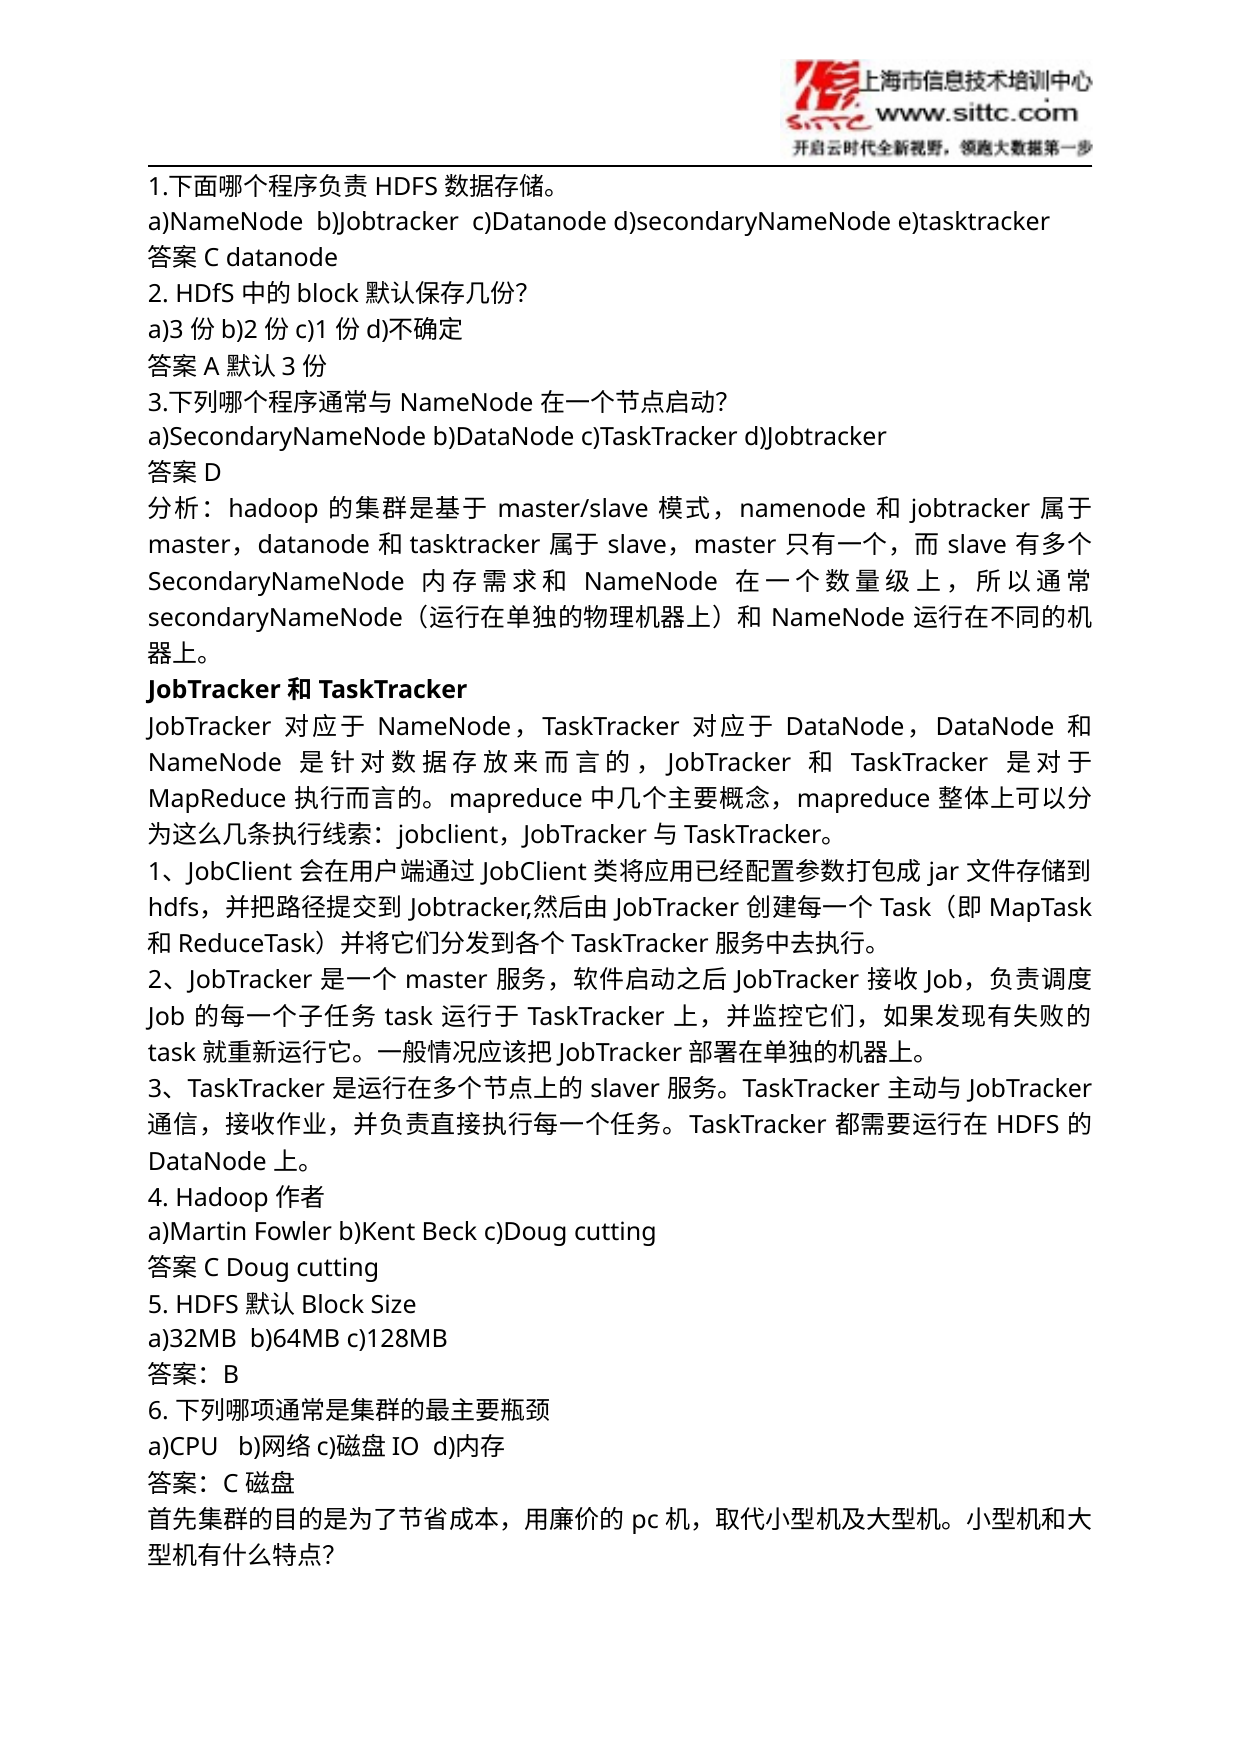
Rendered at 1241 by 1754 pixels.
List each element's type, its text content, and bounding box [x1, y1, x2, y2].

text 2. HDfS 中的 block 默认保存几份？ [148, 273, 1092, 310]
text a)CPU b)网络 c)磁盘 IO d)内存 [148, 1427, 1092, 1463]
text 答案 C datanode [148, 237, 1092, 273]
picture [780, 59, 1093, 164]
text a)Martin Fowler b)Kent Beck c)Doug cutting [148, 1214, 1092, 1248]
text 首先集群的目的是为了节省成本，用廉价的 pc 机，取代小型机及大型机。小型机和大型机有什么特点？ [148, 1499, 1092, 1572]
text 答案 C Doug cutting [148, 1248, 1092, 1284]
text 分析：hadoop 的集群是基于 master/slave 模式，namenode 和 jobtracker 属于 master，datanode 和tasktracker 属于 slave，master 只有一个，而 slave 有多个SecondaryNameNode 内存需求和 NameNode 在一个数量级上，所以通常 secondaryNameNode（运行在单独的物理机器上）和 NameNode 运行在不同的机器上。 [148, 489, 1092, 670]
text 答案：C 磁盘 [148, 1463, 1092, 1499]
text 答案 A 默认 3 份 [148, 346, 1092, 382]
text JobTracker 和 TaskTracker [148, 670, 1092, 706]
text 1.下面哪个程序负责 HDFS 数据存储。 [148, 167, 1092, 203]
text a)NameNode b)Jobtracker c)Datanode d)secondaryNameNode e)tasktracker [148, 203, 1092, 237]
text a)SecondaryNameNode b)DataNode c)TaskTracker d)Jobtracker [148, 418, 1092, 452]
text 5. HDFS 默认 Block Size [148, 1284, 1092, 1320]
text 4. Hadoop 作者 [148, 1177, 1092, 1214]
text 6. 下列哪项通常是集群的最主要瓶颈 [148, 1391, 1092, 1427]
text 2、JobTracker 是一个 master 服务，软件启动之后 JobTracker 接收 Job，负责调度 Job 的每一个子任务 task 运行于 TaskTracker 上，并监控它们，如果发现有失败的 task 就重新运行它。一般情况应该把 JobTracker 部署在单独的机器上。 [148, 960, 1092, 1069]
text JobTracker 对应于 NameNode，TaskTracker 对应于 DataNode，DataNode 和 NameNode 是针对数据存放来而言的，JobTracker 和 TaskTracker 是对于 MapReduce 执行而言的。mapreduce 中几个主要概念，mapreduce 整体上可以分为这么几条执行线索：jobclient，JobTracker 与 TaskTracker。 [148, 706, 1092, 851]
text 3、TaskTracker 是运行在多个节点上的 slaver 服务。TaskTracker 主动与 JobTracker 通信，接收作业，并负责直接执行每一个任务。TaskTracker 都需要运行在 HDFS 的 DataNode 上。 [148, 1069, 1092, 1177]
text a)32MB b)64MB c)128MB [148, 1320, 1092, 1354]
text 1、JobClient 会在用户端通过 JobClient 类将应用已经配置参数打包成 jar 文件存储到 hdfs，并把路径提交到 Jobtracker,然后由 JobTracker 创建每一个 Task（即 MapTask 和ReduceTask）并将它们分发到各个 TaskTracker 服务中去执行。 [148, 851, 1092, 960]
text 3.下列哪个程序通常与 NameNode 在一个节点启动？ [148, 382, 1092, 418]
text a)3 份 b)2 份 c)1 份 d)不确定 [148, 310, 1092, 346]
text 答案：B [148, 1354, 1092, 1391]
text 答案 D [148, 452, 1092, 489]
